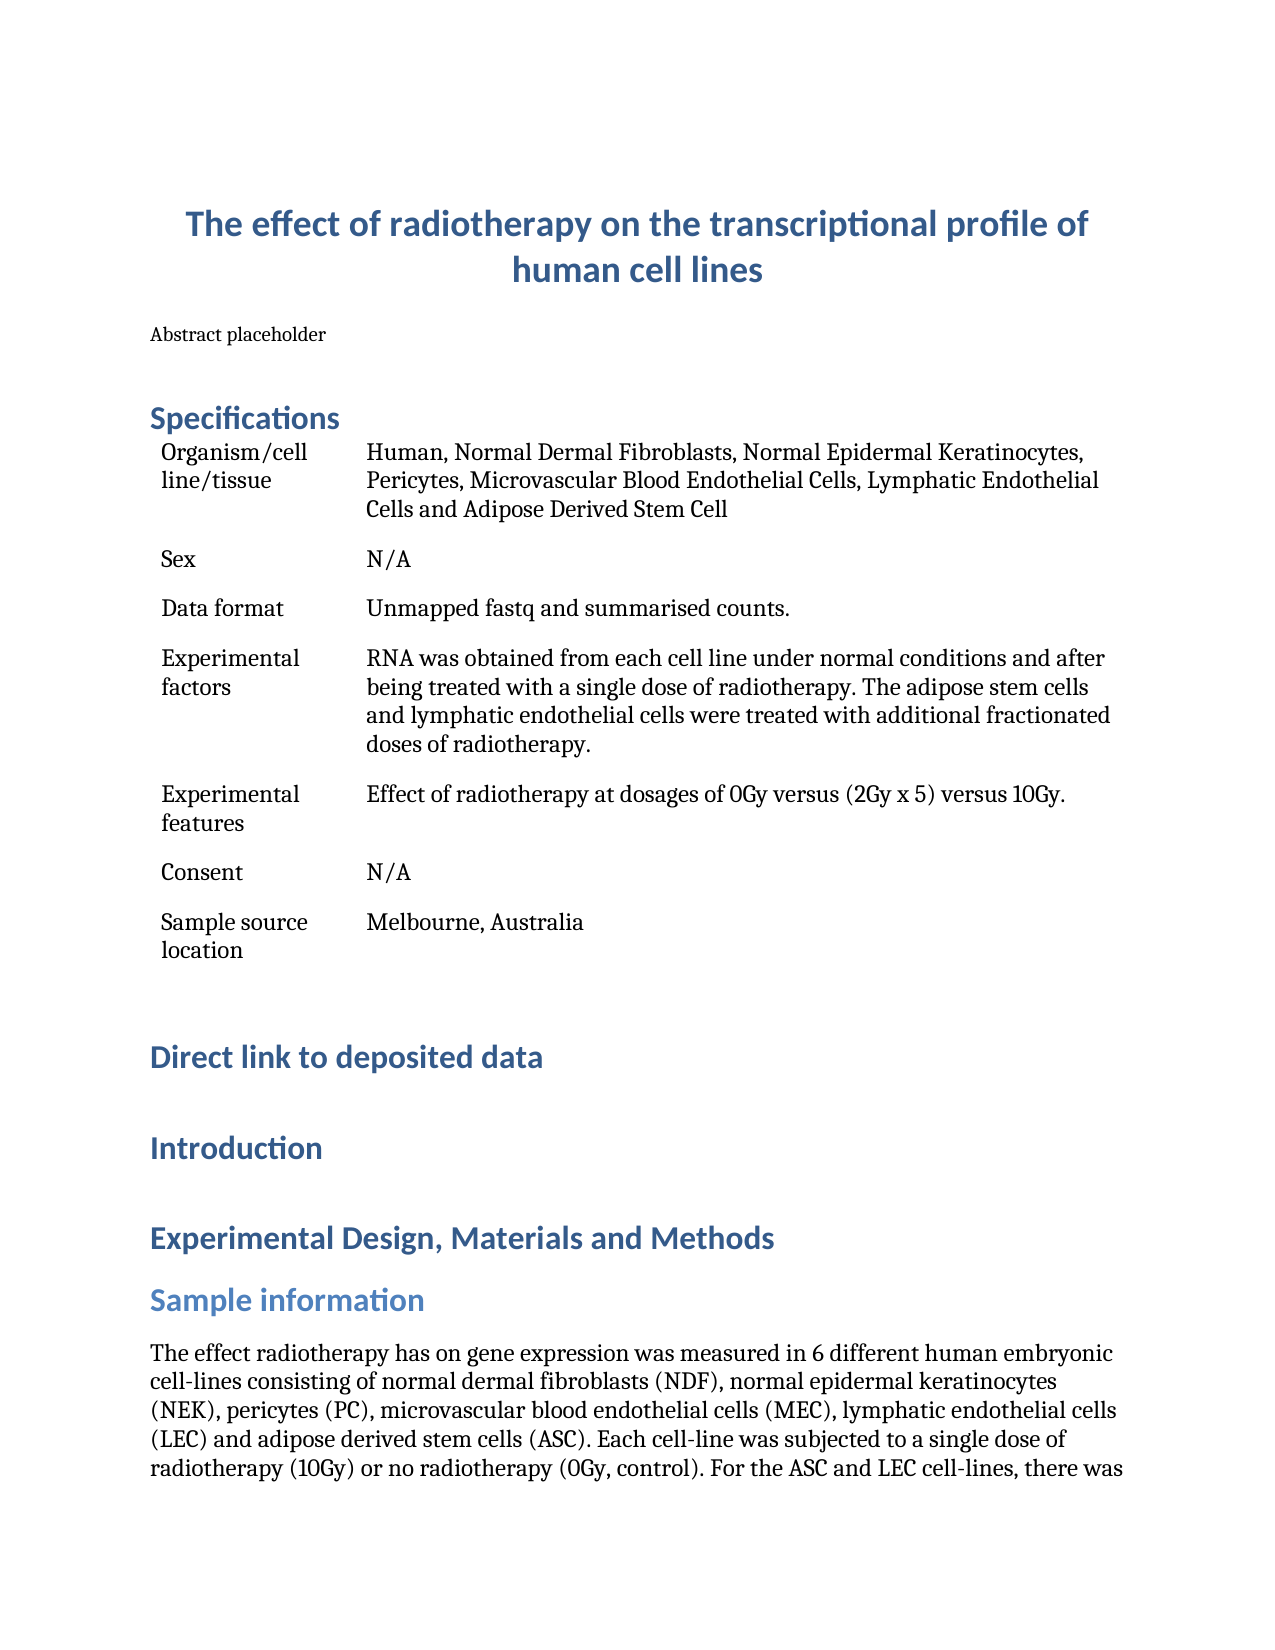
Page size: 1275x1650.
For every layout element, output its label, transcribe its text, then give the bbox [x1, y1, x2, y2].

table_cell Effect of radiotherapy at dosages of 0Gy versus (2Gy x 5) versus 10Gy. [355, 780, 1125, 858]
subtitle Introduction [150, 1127, 1125, 1167]
table_cell Consent [150, 858, 355, 908]
table_cell Sex [150, 545, 355, 594]
table_header Human, Normal Dermal Fibroblasts, Normal Epidermal Keratinocytes, Pericytes, Microvascular Blood Endothelial Cells, Lymphatic Endothelial Cells and Adipose Derived Stem Cell [355, 438, 1125, 545]
table_cell Unmapped fastq and summarised counts. [355, 594, 1125, 644]
table_cell Data format [150, 594, 355, 644]
table_cell Sample source location [150, 908, 355, 986]
table_cell N/A [355, 858, 1125, 908]
subtitle Sample information [150, 1279, 1125, 1320]
table_cell Melbourne, Australia [355, 908, 1125, 986]
table_cell N/A [355, 545, 1125, 594]
subtitle Experimental Design, Materials and Methods [150, 1217, 1125, 1258]
subtitle Direct link to deposited data [150, 1036, 1125, 1077]
table_cell Experimental factors [150, 644, 355, 780]
table_cell RNA was obtained from each cell line under normal conditions and after being treated with a single dose of radiotherapy. The adipose stem cells and lymphatic endothelial cells were treated with additional fractionated doses of radiotherapy. [355, 644, 1125, 780]
text Abstract placeholder [150, 323, 1125, 347]
subtitle Specifications [150, 397, 1125, 438]
table_header Organism/cell line/tissue [150, 438, 355, 545]
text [150, 1338, 1125, 1482]
title The effect of radiotherapy on the transcriptional profile of human cell lines [150, 200, 1125, 292]
table_cell Experimental features [150, 780, 355, 858]
